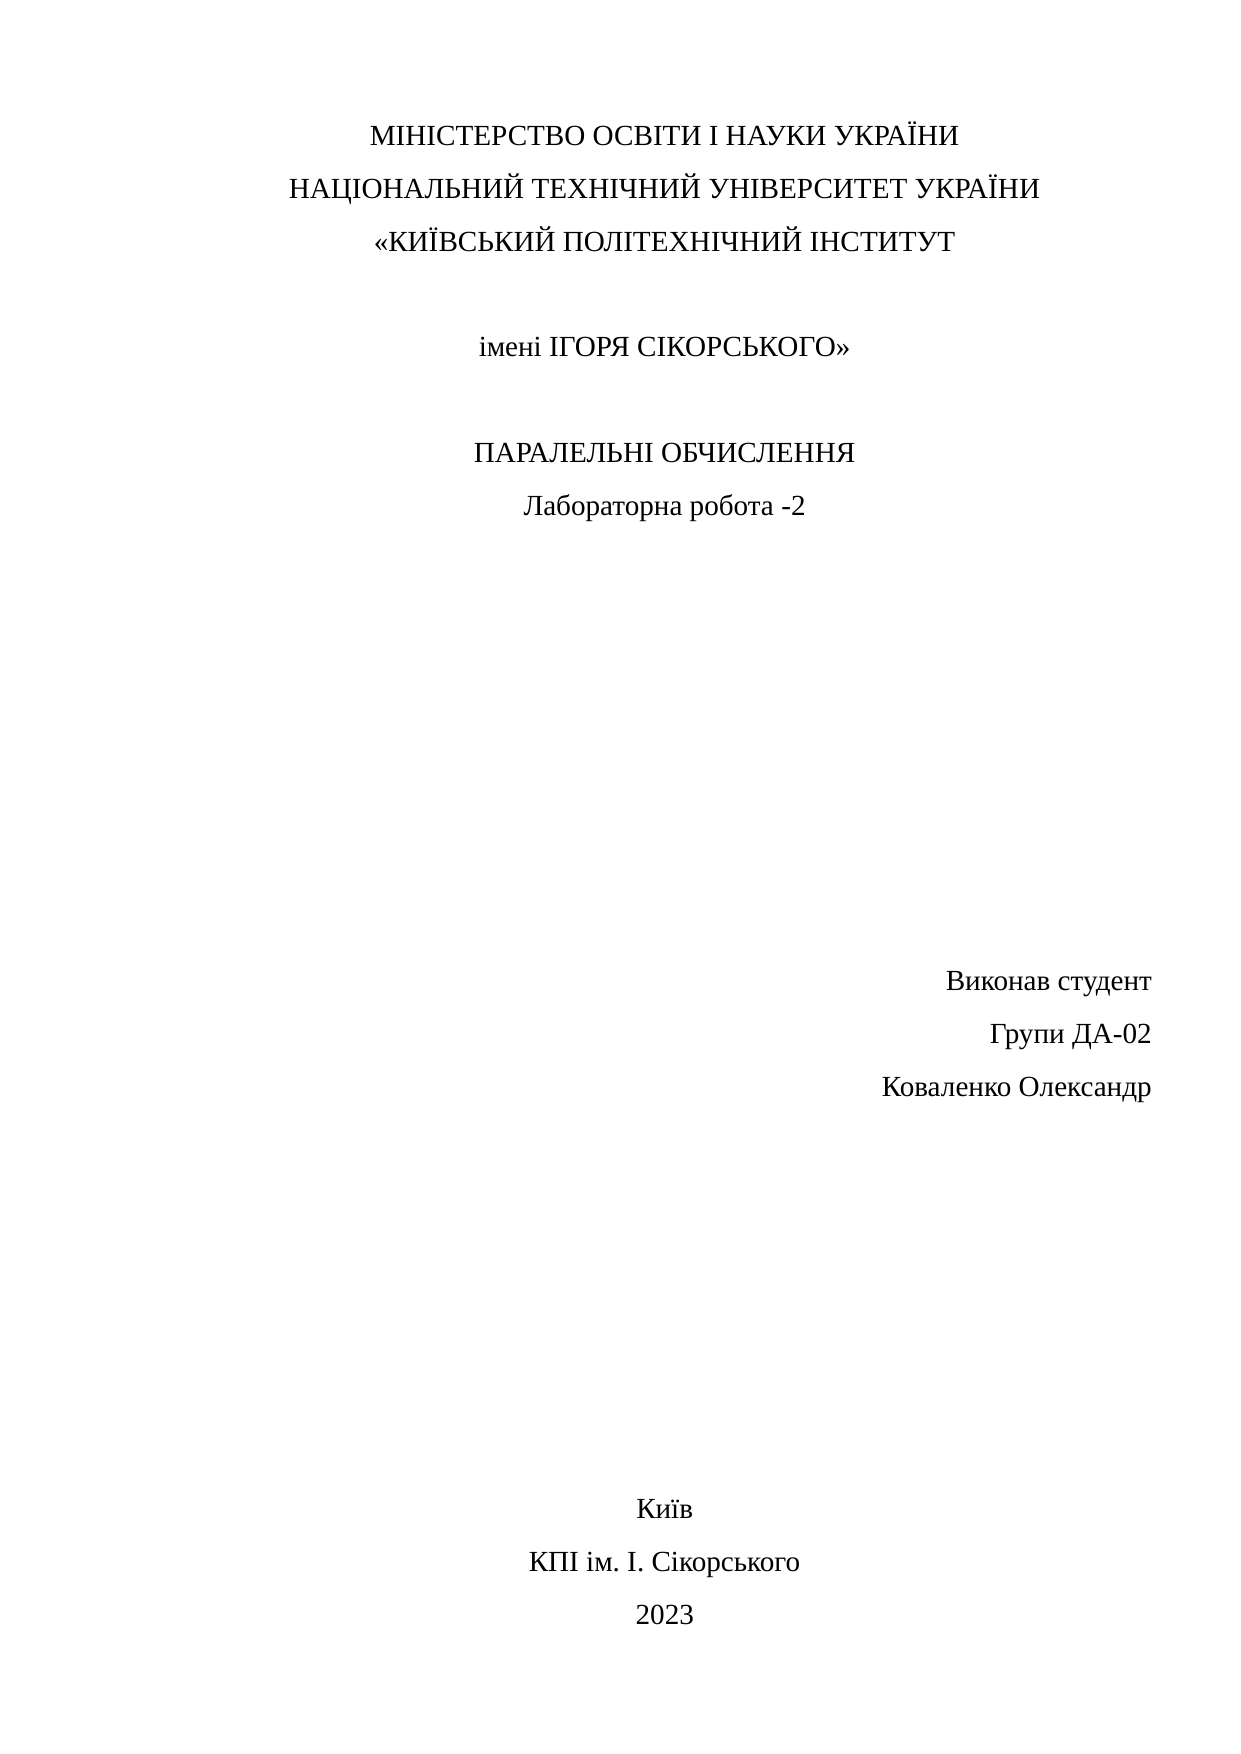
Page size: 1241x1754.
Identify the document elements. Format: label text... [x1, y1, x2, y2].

text 2023 [177, 1597, 1152, 1630]
text ПАРАЛЕЛЬНІ ОБЧИСЛЕННЯ [177, 435, 1152, 468]
text імені ІГОРЯ СІКОРСЬКОГО» [177, 329, 1152, 363]
text «КИЇВСЬКИЙ ПОЛІТЕХНІЧНИЙ ІНСТИТУТ [177, 224, 1152, 257]
text Коваленко Олександр [177, 1069, 1152, 1102]
text Групи ДА-02 [177, 1016, 1152, 1049]
text Виконав студент [177, 963, 1152, 997]
text НАЦІОНАЛЬНИЙ ТЕХНІЧНИЙ УНІВЕРСИТЕТ УКРАЇНИ [177, 171, 1152, 204]
text Київ [177, 1491, 1152, 1525]
text МІНІСТЕРСТВО ОСВІТИ І НАУКИ УКРАЇНИ [177, 118, 1152, 152]
text КПІ ім. І. Сікорського [177, 1544, 1152, 1578]
text Лабораторна робота -2 [177, 488, 1152, 521]
